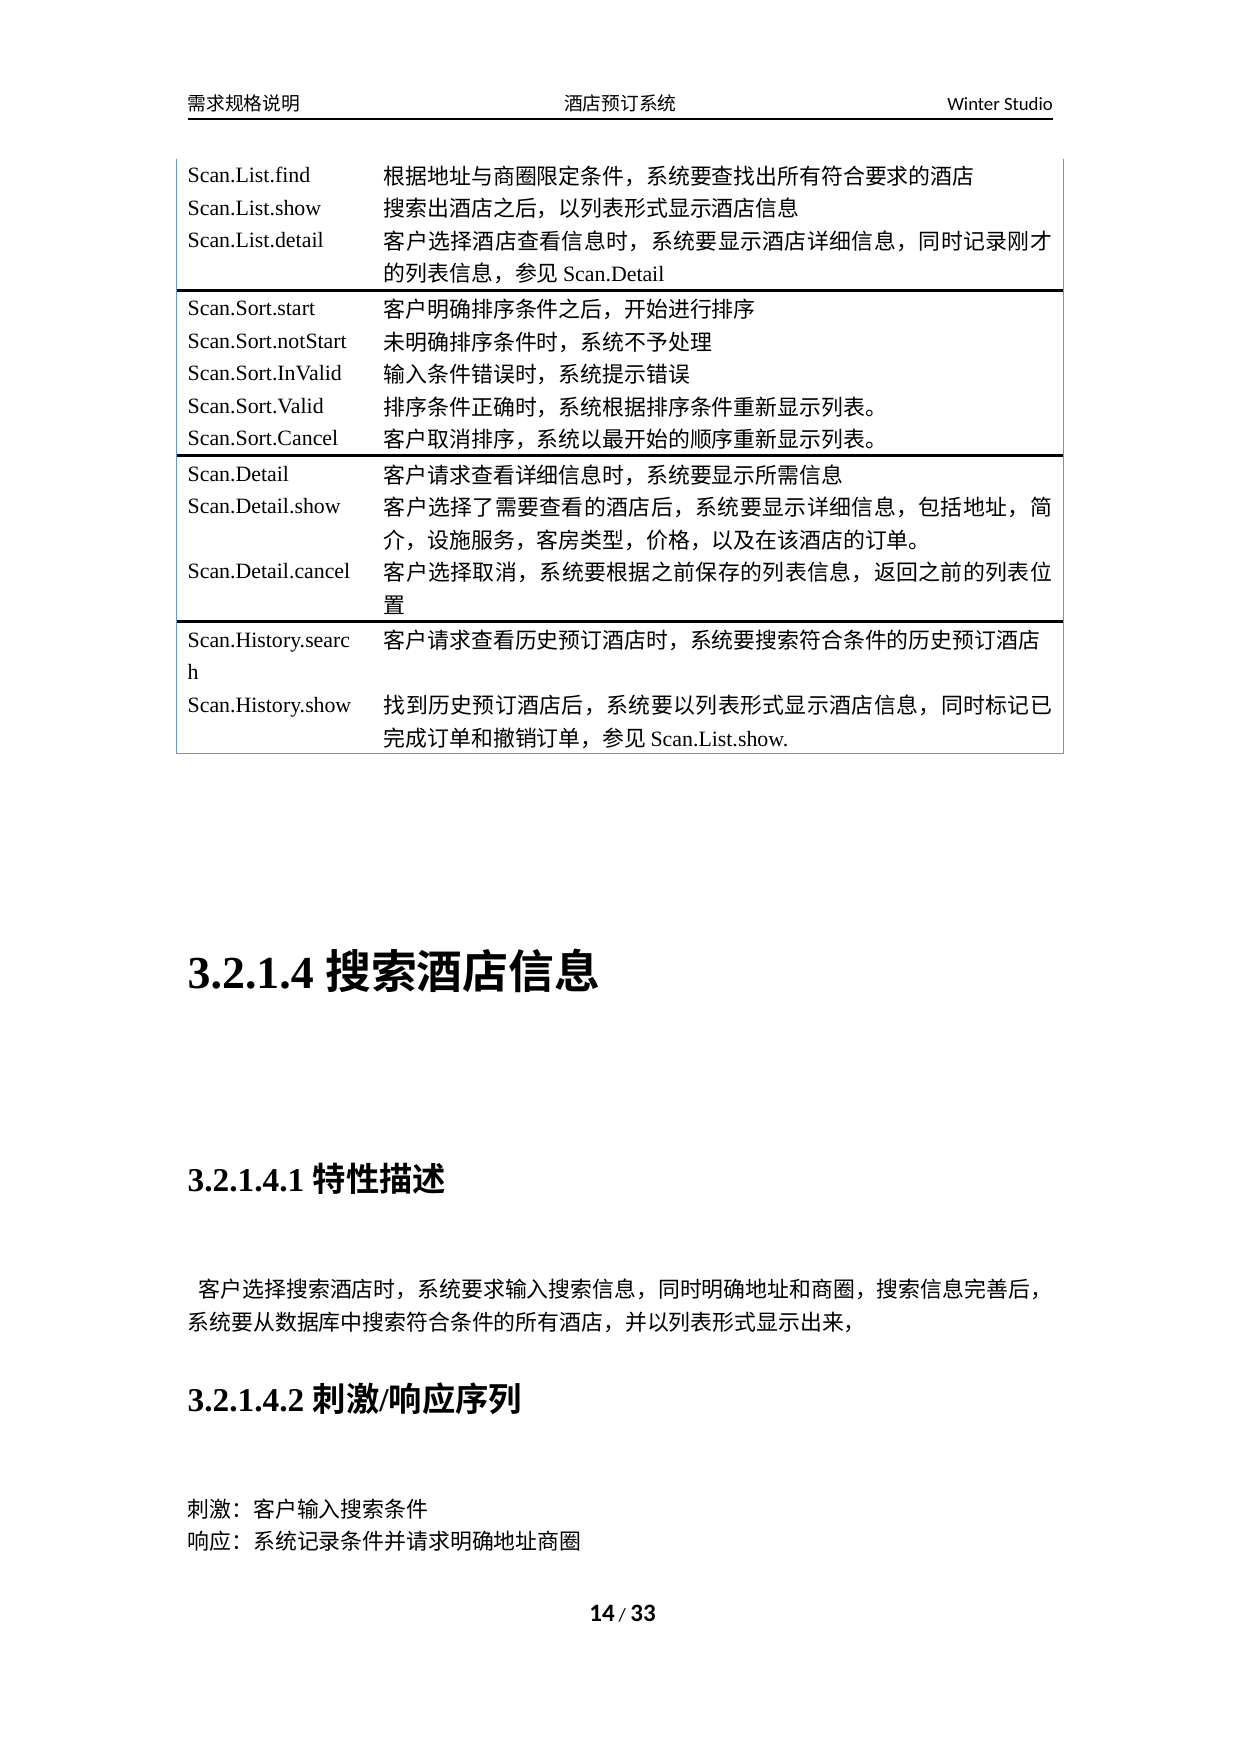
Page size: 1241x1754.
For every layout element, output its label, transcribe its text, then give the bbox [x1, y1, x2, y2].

table_cell Scan.Detail.show [177, 490, 372, 555]
table_cell Scan.Sort.start [177, 292, 372, 324]
text 刺激：客户输入搜索条件 [187, 1491, 1053, 1524]
table_cell Scan.Sort.notStart [177, 324, 372, 357]
table_cell 找到历史预订酒店后，系统要以列表形式显示酒店信息，同时标记已完成订单和撤销订单，参见Scan.List.show. [372, 688, 1063, 753]
table_cell Scan.Detail.cancel [177, 555, 372, 620]
text 响应：系统记录条件并请求明确地址商圈 [187, 1524, 1053, 1556]
table_cell Scan.Sort.Valid [177, 389, 372, 422]
subtitle 3.2.1.4 搜索酒店信息 [187, 919, 1053, 1017]
table_cell 客户取消排序，系统以最开始的顺序重新显示列表。 [372, 422, 1063, 454]
table_cell Scan.List.find [177, 159, 372, 191]
subtitle 3.2.1.4.2 刺激/响应序列 [187, 1364, 1053, 1429]
table_cell Scan.History.search [177, 623, 372, 688]
table_cell 客户选择了需要查看的酒店后，系统要显示详细信息，包括地址，简介，设施服务，客房类型，价格，以及在该酒店的订单。 [372, 490, 1063, 555]
table_cell 客户请求查看详细信息时，系统要显示所需信息 [372, 457, 1063, 490]
subtitle 3.2.1.4.1 特性描述 [187, 1145, 1053, 1210]
table_cell 客户明确排序条件之后，开始进行排序 [372, 292, 1063, 324]
table_cell 搜索出酒店之后，以列表形式显示酒店信息 [372, 191, 1063, 223]
table_cell Scan.History.show [177, 688, 372, 753]
table_cell 客户选择酒店查看信息时，系统要显示酒店详细信息，同时记录刚才的列表信息，参见Scan.Detail [372, 224, 1063, 288]
text 客户选择搜索酒店时，系统要求输入搜索信息，同时明确地址和商圈，搜索信息完善后，系统要从数据库中搜索符合条件的所有酒店，并以列表形式显示出来， [187, 1272, 1053, 1337]
table_cell 排序条件正确时，系统根据排序条件重新显示列表。 [372, 389, 1063, 422]
table_cell Scan.Detail [177, 457, 372, 490]
table_cell Scan.Sort.Cancel [177, 422, 372, 454]
table_cell 客户选择取消，系统要根据之前保存的列表信息，返回之前的列表位置 [372, 555, 1063, 620]
table_cell 未明确排序条件时，系统不予处理 [372, 324, 1063, 357]
table_cell Scan.List.detail [177, 224, 372, 288]
table_cell 根据地址与商圈限定条件，系统要查找出所有符合要求的酒店 [372, 159, 1063, 191]
table_cell 输入条件错误时，系统提示错误 [372, 357, 1063, 389]
table_cell Scan.List.show [177, 191, 372, 223]
table_cell Scan.Sort.InValid [177, 357, 372, 389]
table_cell 客户请求查看历史预订酒店时，系统要搜索符合条件的历史预订酒店 [372, 623, 1063, 688]
